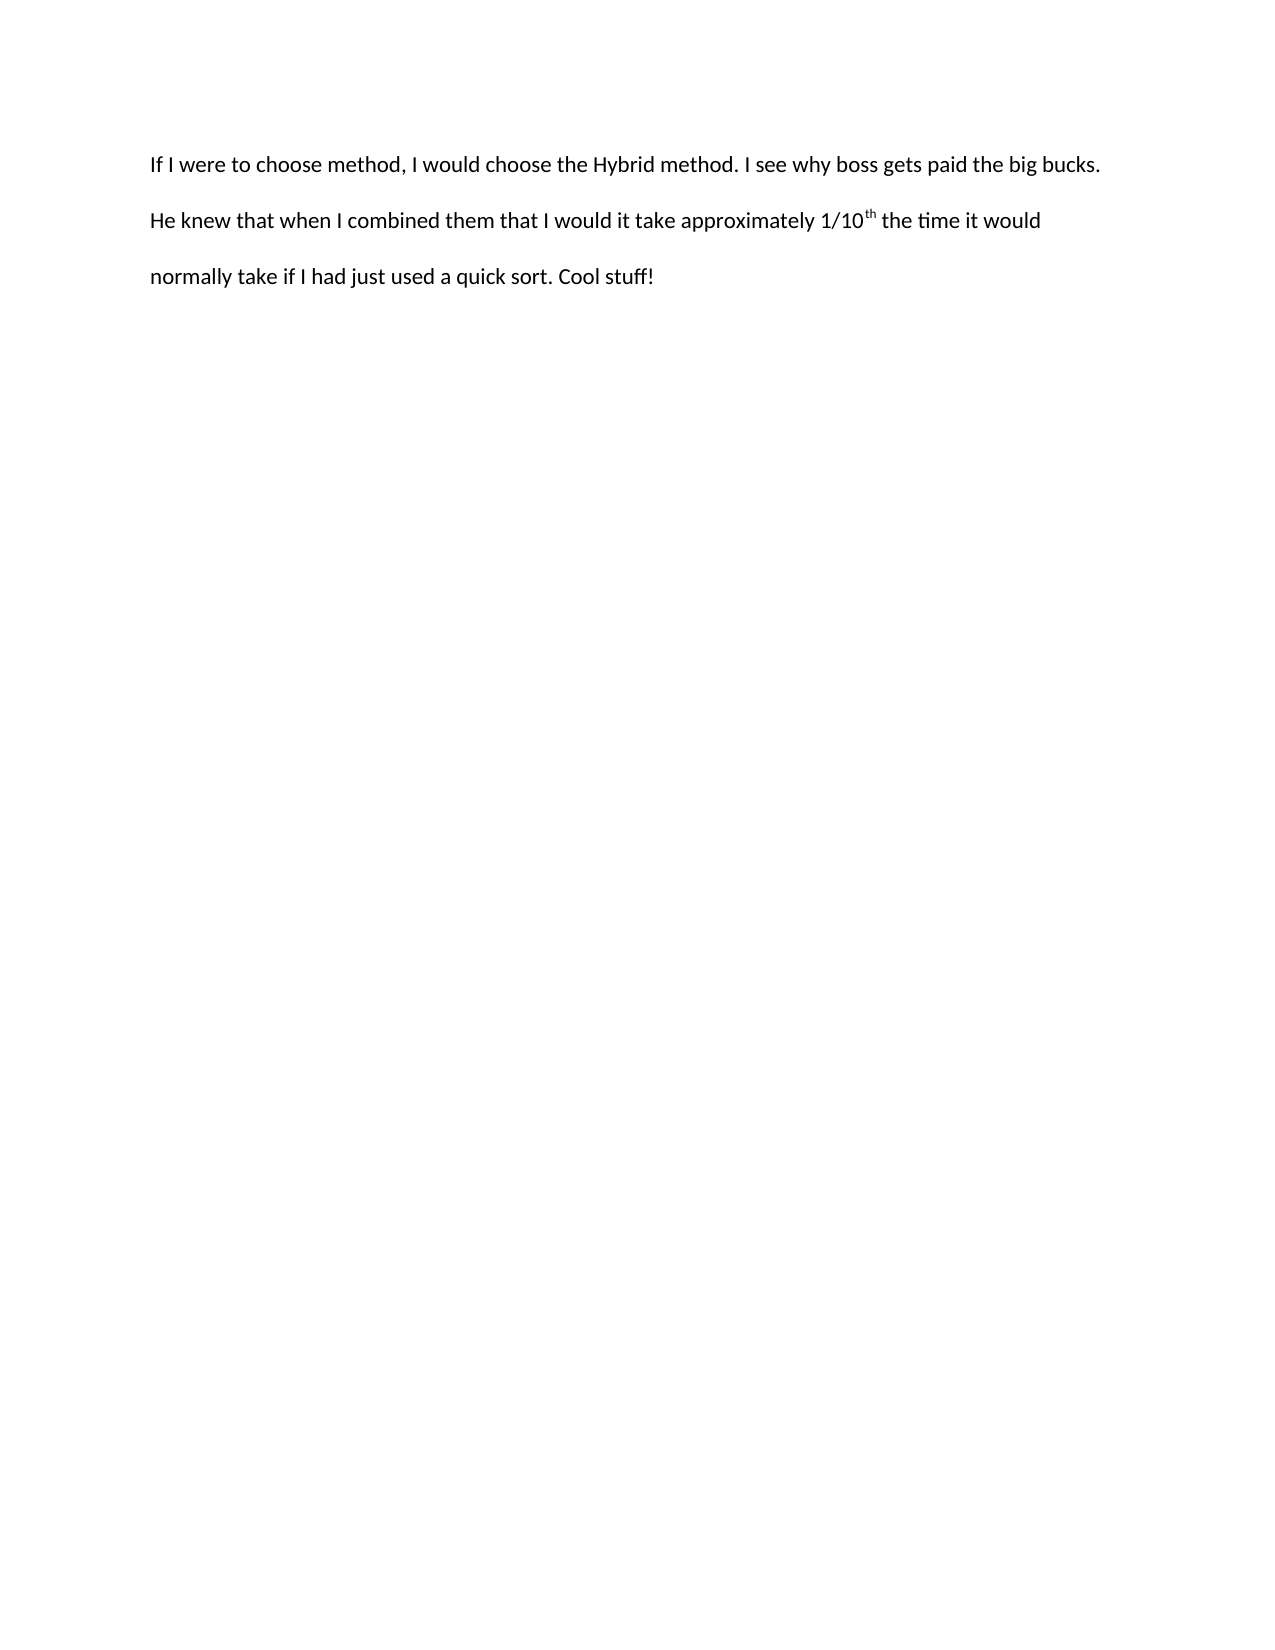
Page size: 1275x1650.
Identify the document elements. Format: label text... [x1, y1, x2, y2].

text If I were to choose method, I would choose the Hybrid method. I see why boss gets paid the big bucks. He knew that when I combined them that I would it take approximately 1/10th the time it would normally take if I had just used a quick sort. Cool stuff! [150, 150, 1125, 290]
